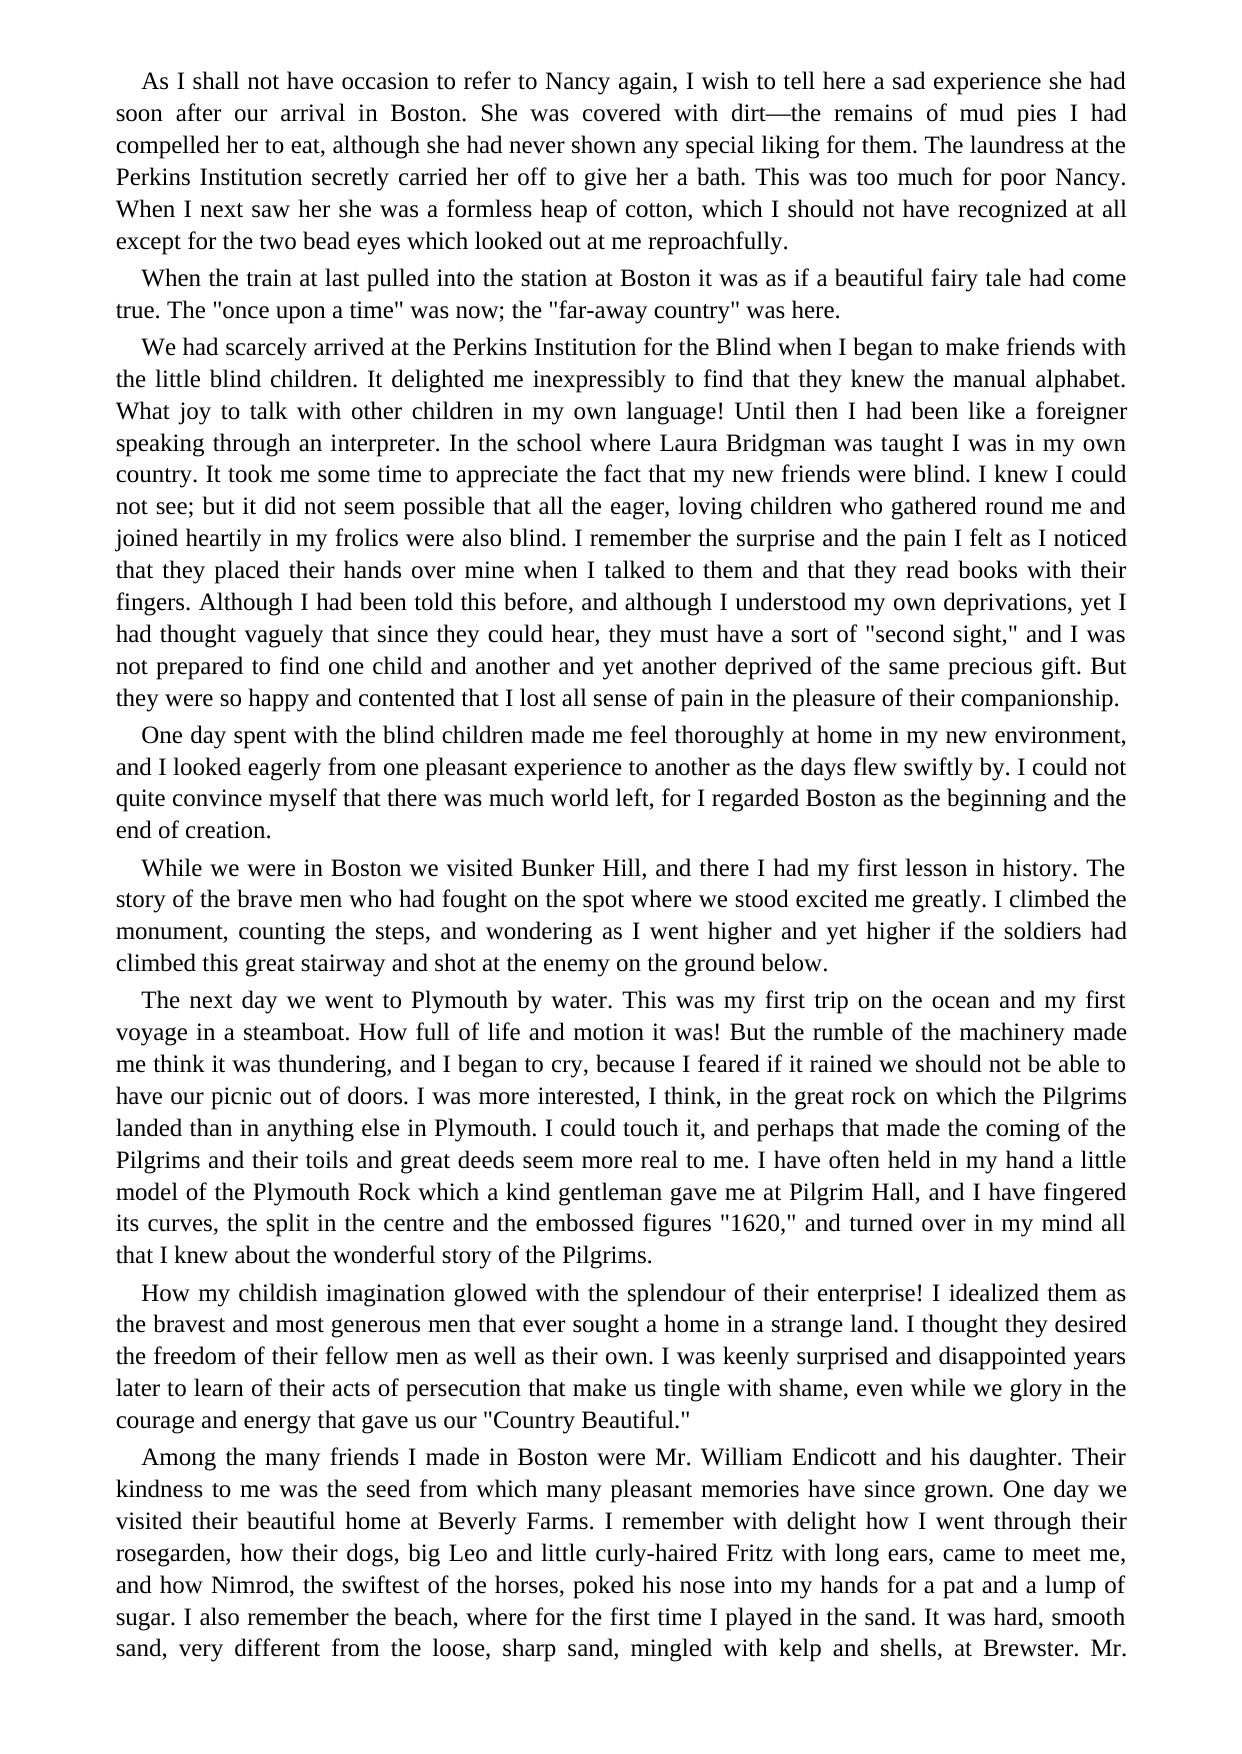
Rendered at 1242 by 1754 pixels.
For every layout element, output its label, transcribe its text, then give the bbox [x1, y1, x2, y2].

text One day spent with the blind children made me feel thoroughly at home in my new environment, and I looked eagerly from one pleasant experience to another as the days flew swiftly by. I could not quite convince myself that there was much world left, for I regarded Boston as the beginning and the end of creation. [116, 720, 1128, 844]
text How my childish imagination glowed with the splendour of their enterprise! I idealized them as the bravest and most generous men that ever sought a home in a strange land. I thought they desired the freedom of their fellow men as well as their own. I was keenly surprised and disappointed years later to learn of their acts of persecution that make us tingle with shame, even while we glory in the courage and energy that gave us our "Country Beautiful." [116, 1278, 1128, 1434]
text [116, 1442, 1128, 1662]
text The next day we went to Plymouth by water. This was my first trip on the ocean and my first voyage in a steamboat. How full of life and motion it was! But the rumble of the machinery made me think it was thundering, and I began to cry, because I feared if it rained we should not be able to have our picnic out of doors. I was more interested, I think, in the great rock on which the Pilgrims landed than in anything else in Plymouth. I could touch it, and perhaps that made the coming of the Pilgrims and their toils and great deeds seem more real to me. I have often held in my hand a little model of the Plymouth Rock which a kind gentleman gave me at Pilgrim Hall, and I have fingered its curves, the split in the centre and the embossed figures "1620," and turned over in my mind all that I knew about the wonderful story of the Pilgrims. [116, 985, 1128, 1269]
text While we were in Boston we visited Bunker Hill, and there I had my first lesson in history. The story of the brave men who had fought on the spot where we stood excited me greatly. I climbed the monument, counting the steps, and wondering as I went higher and yet higher if the soldiers had climbed this great stairway and shot at the enemy on the ground below. [116, 853, 1128, 977]
text When the train at last pulled into the station at Boston it was as if a beautiful fairy tale had come true. The "once upon a time" was now; the "far-away country" was here. [116, 263, 1128, 323]
text We had scarcely arrived at the Perkins Institution for the Blind when I began to make friends with the little blind children. It delighted me inexpressibly to find that they knew the manual alphabet. What joy to talk with other children in my own language! Until then I had been like a foreigner speaking through an interpreter. In the school where Laura Bridgman was taught I was in my own country. It took me some time to appreciate the fact that my new friends were blind. I knew I could not see; but it did not seem possible that all the eager, loving children who gathered round me and joined heartily in my frolics were also blind. I remember the surprise and the pain I felt as I noticed that they placed their hands over mine when I talked to them and that they read books with their fingers. Although I had been told this before, and although I understood my own deprivations, yet I had thought vaguely that since they could hear, they must have a sort of "second sight," and I was not prepared to find one child and another and yet another deprived of the same precious gift. But they were so happy and contented that I lost all sense of pain in the pleasure of their companionship. [116, 332, 1128, 711]
text As I shall not have occasion to refer to Nancy again, I wish to tell here a sad experience she had soon after our arrival in Boston. She was covered with dirt—the remains of mud pies I had compelled her to eat, although she had never shown any special liking for them. The laundress at the Perkins Institution secretly carried her off to give her a bath. This was too much for poor Nancy. When I next saw her she was a formless heap of cotton, which I should not have recognized at all except for the two bead eyes which looked out at me reproachfully. [116, 66, 1128, 254]
